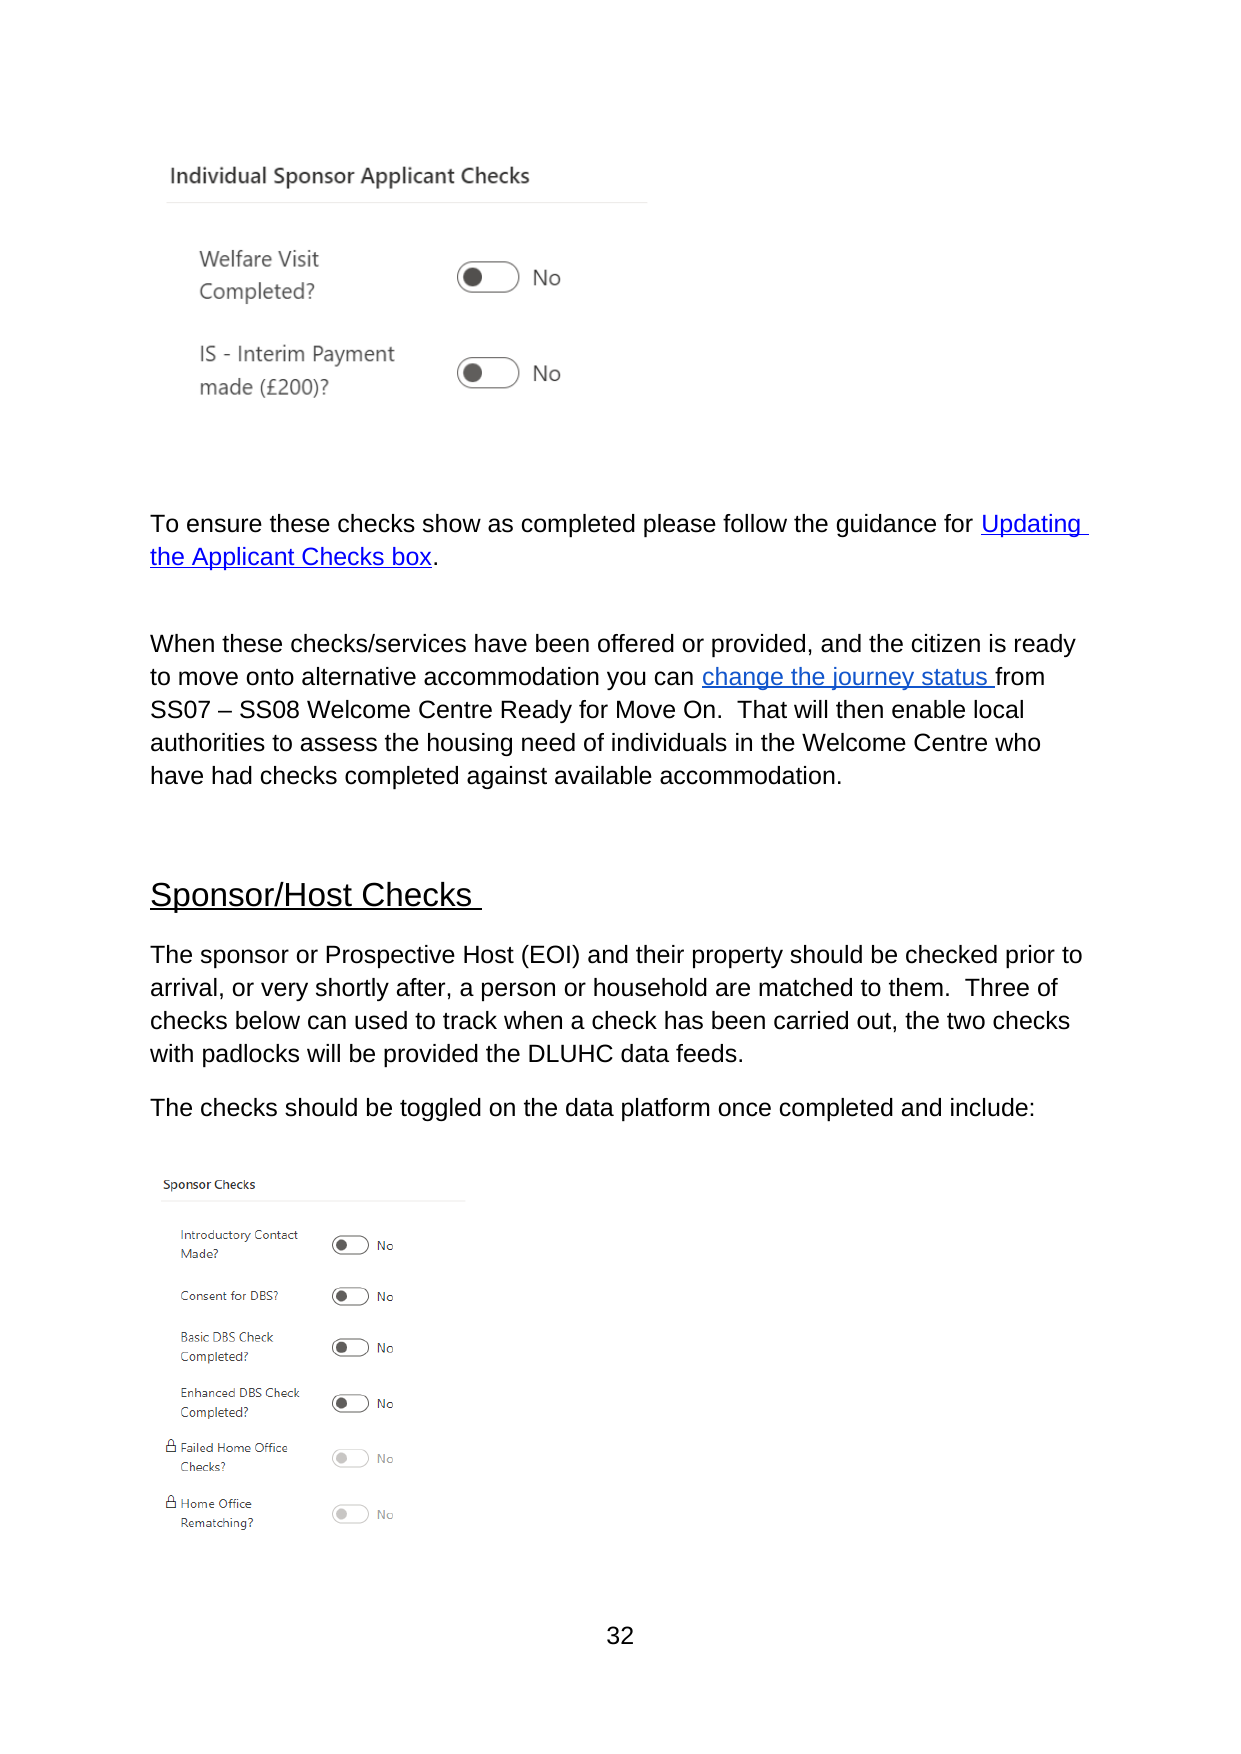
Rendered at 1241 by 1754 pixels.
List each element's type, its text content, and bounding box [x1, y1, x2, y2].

text The sponsor or Prospective Host (EOI) and their property should be checked prior to arrival, or very shortly after, a person or household are matched to them. Three of checks below can used to track when a check has been carried out, the two checks with padlocks will be provided the DLUHC data feeds. [150, 940, 1090, 1068]
text The checks should be toggled on the data platform once completed and include: [150, 1093, 1090, 1122]
picture [150, 150, 648, 430]
subtitle Sponsor/Host Checks [150, 875, 1090, 913]
text To ensure these checks show as completed please follow the guidance for Updating the Applicant Checks box. [150, 509, 1090, 570]
picture [150, 1170, 466, 1546]
text When these checks/services have been offered or provided, and the citizen is ready to move onto alternative accommodation you can change the journey status from SS07 – SS08 Welcome Centre Ready for Move On. That will then enable local authorities to assess the housing need of individuals in the Welcome Centre who have had checks completed against available accommodation. [150, 628, 1090, 789]
